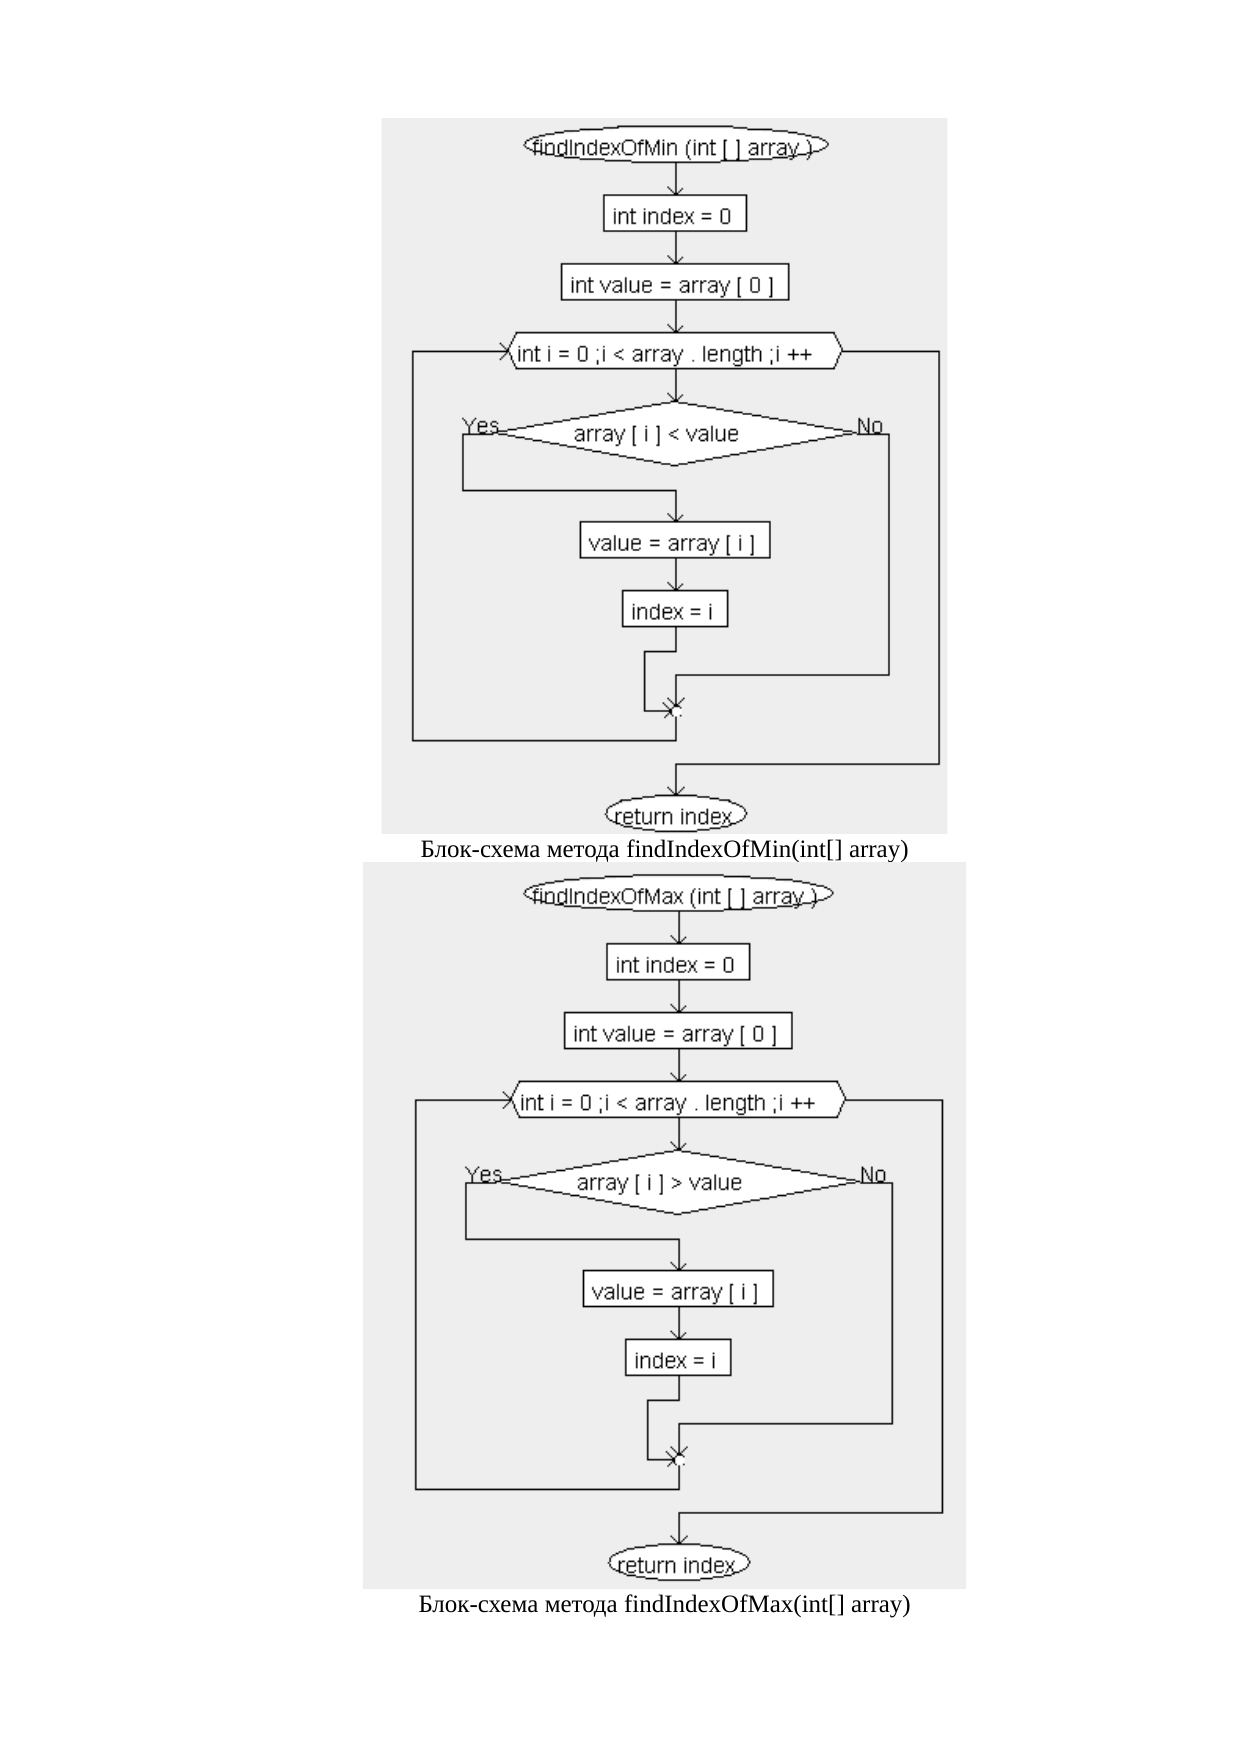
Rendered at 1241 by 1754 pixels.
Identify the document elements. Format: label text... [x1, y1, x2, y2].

text Блок-схема метода findIndexOfMin(int[] array) [177, 834, 1152, 862]
picture [362, 862, 967, 1589]
picture [381, 118, 948, 834]
text Блок-схема метода findIndexOfMax(int[] array) [177, 1589, 1152, 1618]
